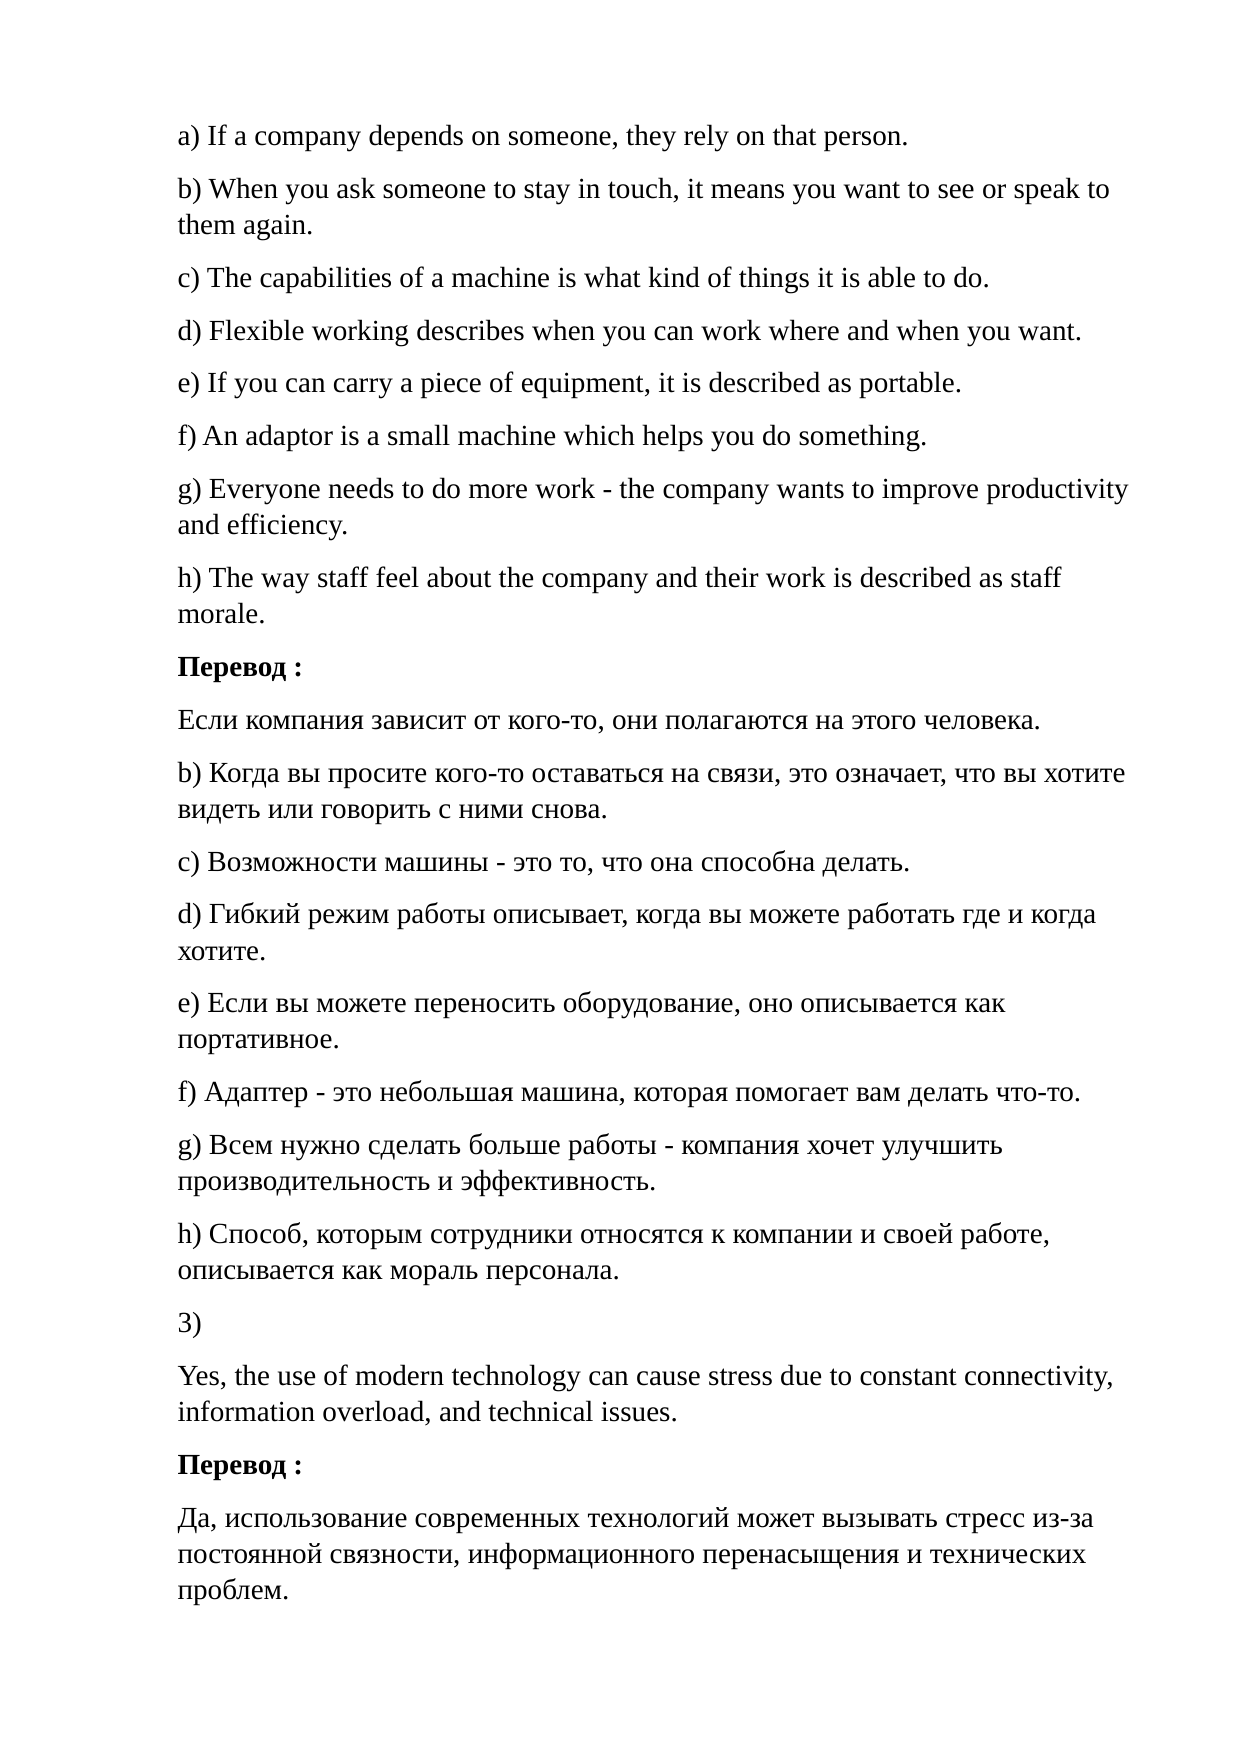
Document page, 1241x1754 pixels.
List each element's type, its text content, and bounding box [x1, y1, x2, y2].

text Перевод : [177, 649, 1152, 683]
text d) Гибкий режим работы описывает, когда вы можете работать где и когда хотите. [177, 896, 1152, 966]
text Перевод : [177, 1447, 1152, 1480]
text Yes, the use of modern technology can cause stress due to constant connectivity, information overload, and technical issues. [177, 1358, 1152, 1428]
text b) Когда вы просите кого-то оставаться на связи, это означает, что вы хотите видеть или говорить с ними снова. [177, 755, 1152, 824]
text e) If you can carry a piece of equipment, it is described as portable. [177, 366, 1152, 399]
text 3) [177, 1305, 1152, 1339]
text Если компания зависит от кого-то, они полагаются на этого человека. [177, 702, 1152, 735]
text d) Flexible working describes when you can work where and when you want. [177, 313, 1152, 346]
text c) The capabilities of a machine is what kind of things it is able to do. [177, 260, 1152, 293]
text g) Всем нужно сделать больше работы - компания хочет улучшить производительность и эффективность. [177, 1127, 1152, 1197]
text g) Everyone needs to do more work - the company wants to improve productivity and efficiency. [177, 471, 1152, 541]
text f) Адаптер - это небольшая машина, которая помогает вам делать что-то. [177, 1074, 1152, 1108]
text b) When you ask someone to stay in touch, it means you want to see or speak to them again. [177, 171, 1152, 241]
text c) Возможности машины - это то, что она способна делать. [177, 844, 1152, 877]
text h) Способ, которым сотрудники относятся к компании и своей работе, описывается как мораль персонала. [177, 1216, 1152, 1286]
text e) Если вы можете переносить оборудование, оно описывается как портативное. [177, 985, 1152, 1055]
text a) If a company depends on someone, they rely on that person. [177, 118, 1152, 152]
text Да, использование современных технологий может вызывать стресс из-за постоянной связности, информационного перенасыщения и технических проблем. [177, 1500, 1152, 1606]
text f) An adaptor is a small machine which helps you do something. [177, 418, 1152, 452]
text h) The way staff feel about the company and their work is described as staff morale. [177, 560, 1152, 630]
